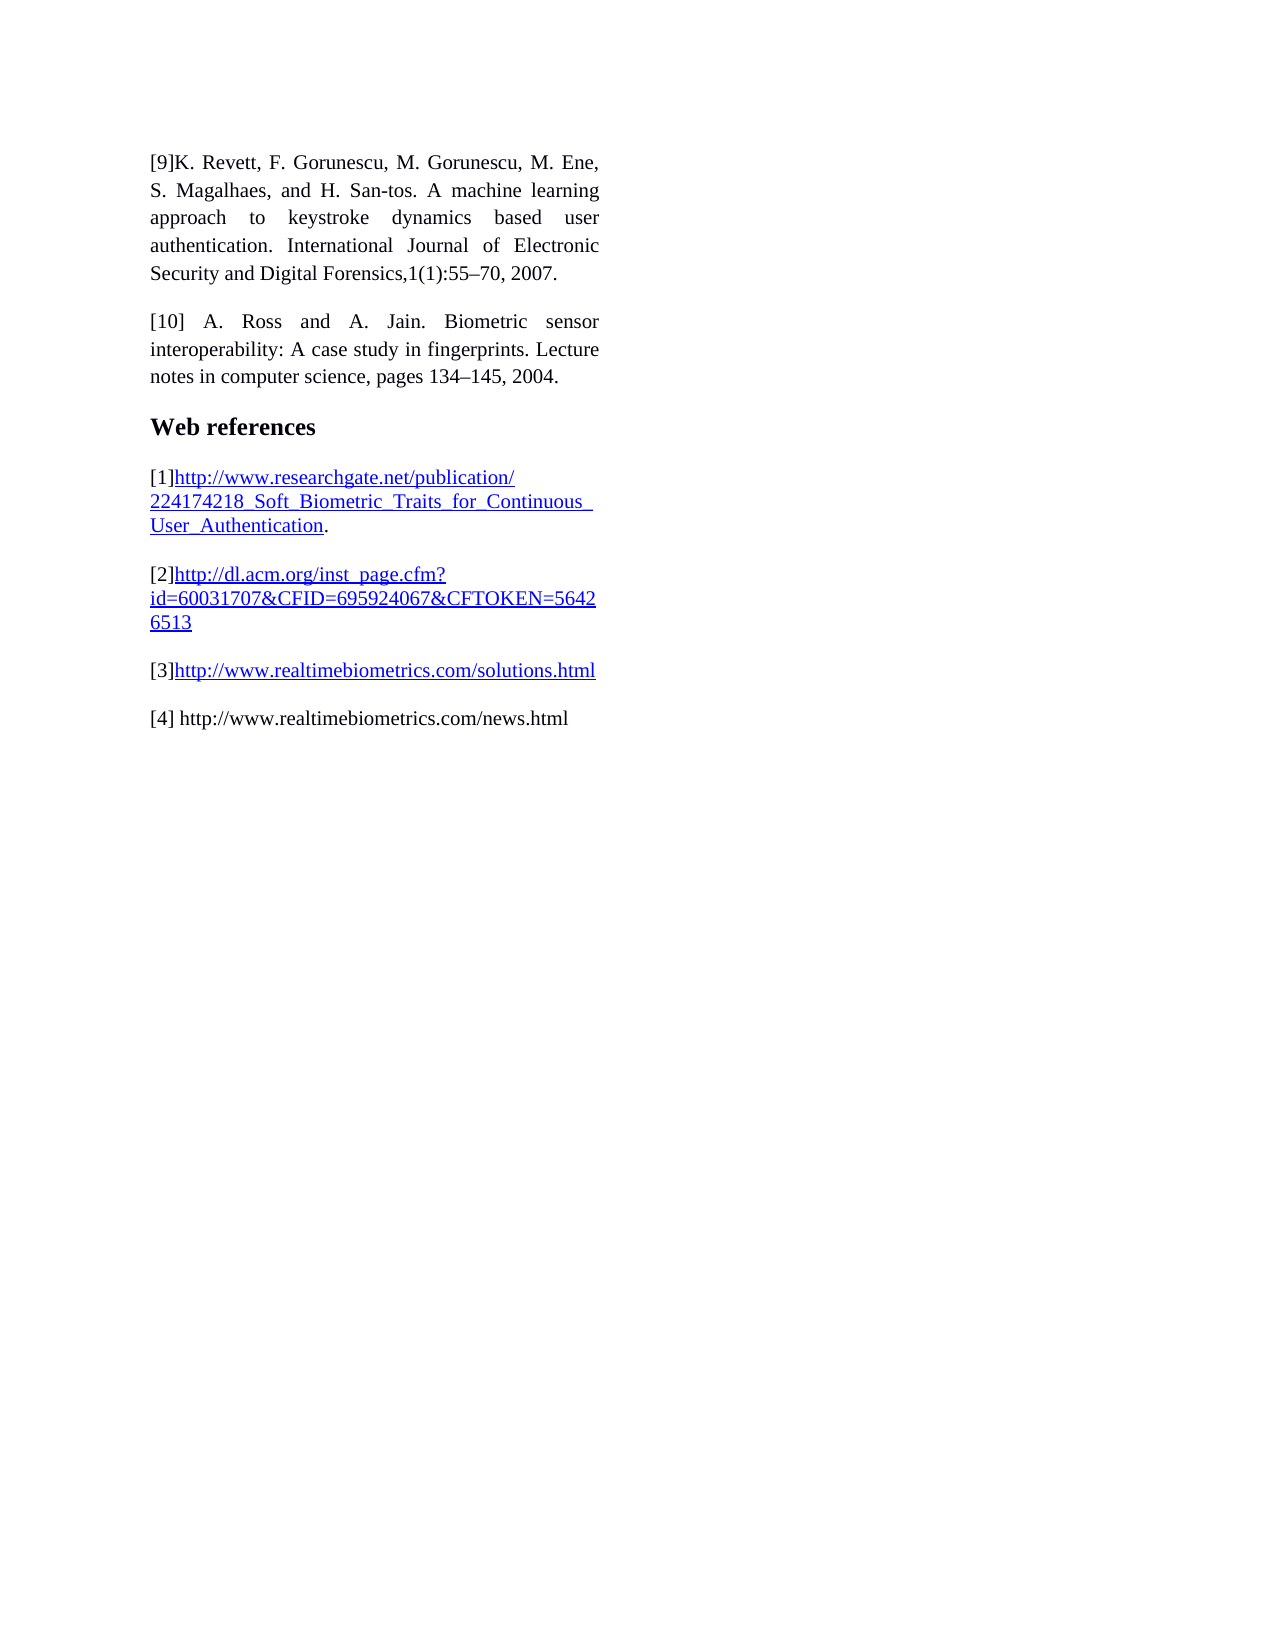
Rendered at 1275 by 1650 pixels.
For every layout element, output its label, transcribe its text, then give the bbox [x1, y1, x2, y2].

text [2]http://dl.acm.org/inst_page.cfm?id=60031707&CFID=695924067&CFTOKEN=56426513 [150, 562, 600, 634]
text [1]http://www.researchgate.net/publication/224174218_Soft_Biometric_Traits_for_Continuous_User_Authentication. [150, 465, 600, 537]
text [4] http://www.realtimebiometrics.com/news.html [150, 706, 600, 730]
text Web references [150, 412, 600, 441]
text [3]http://www.realtimebiometrics.com/solutions.html [150, 658, 600, 682]
text [10] A. Ross and A. Jain. Biometric sensor interoperability: A case study in fingerprints. Lecture notes in computer science, pages 134–145, 2004. [150, 309, 600, 388]
text [9]K. Revett, F. Gorunescu, M. Gorunescu, M. Ene, S. Magalhaes, and H. San-tos. A machine learning approach to keystroke dynamics based user authentication. International Journal of Electronic Security and Digital Forensics,1(1):55–70, 2007. [150, 150, 600, 284]
